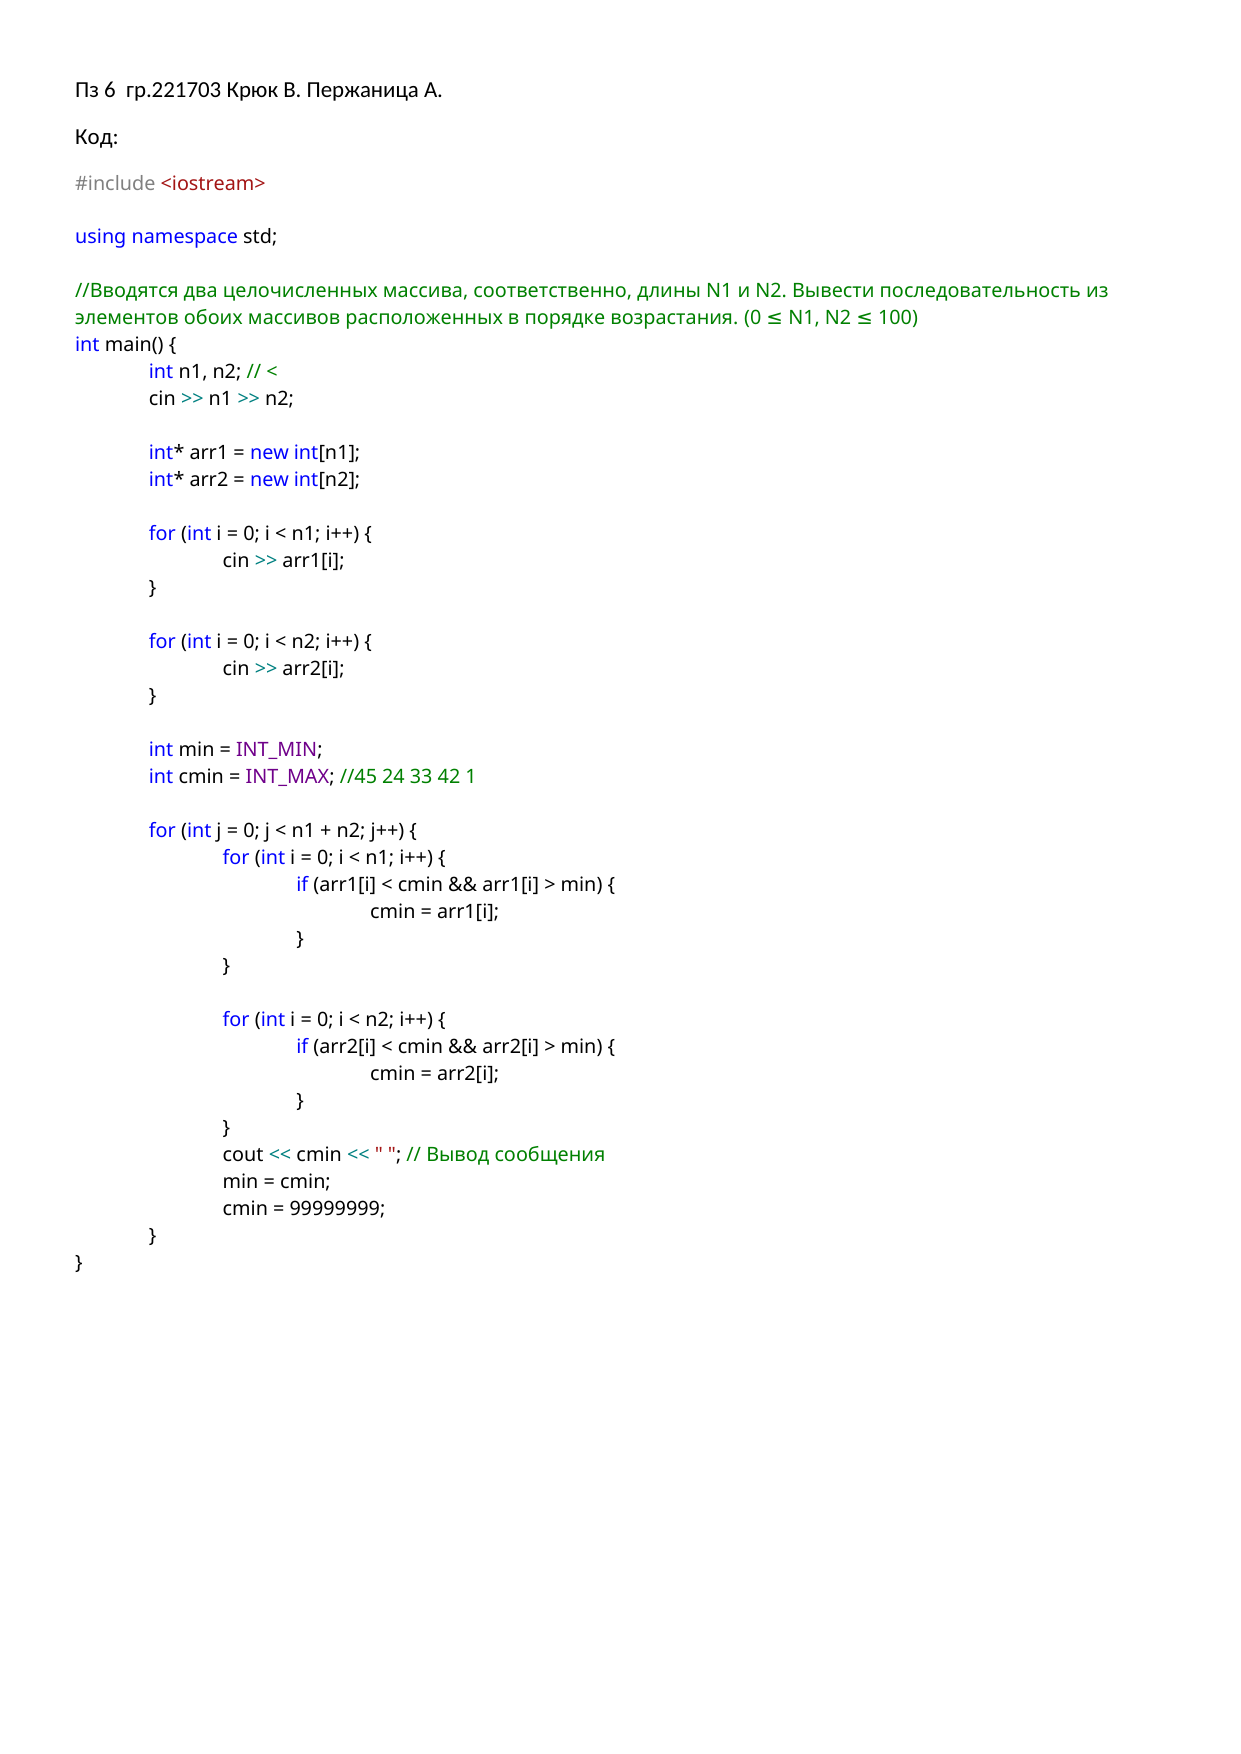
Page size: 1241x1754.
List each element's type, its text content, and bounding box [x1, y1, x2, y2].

text } [75, 1221, 1165, 1248]
text } [75, 951, 1165, 978]
text for (int i = 0; i < n1; i++) { [75, 519, 1165, 546]
text int* arr1 = new int[n1]; [75, 438, 1165, 466]
text Код: [75, 122, 1165, 150]
text int min = INT_MIN; [75, 735, 1165, 762]
text int cmin = INT_MAX; //45 24 33 42 1 [75, 762, 1165, 789]
text } [75, 1248, 1165, 1275]
text cin >> arr2[i]; [75, 654, 1165, 681]
text cin >> n1 >> n2; [75, 384, 1165, 412]
text if (arr2[i] < cmin && arr2[i] > min) { [75, 1032, 1165, 1059]
text } [75, 1113, 1165, 1140]
text } [75, 681, 1165, 708]
text //Вводятся два целочисленных массива, соответственно, длины N1 и N2. Вывести последовательность из элементов обоих массивов расположенных в порядке возрастания. (0 ≤ N1, N2 ≤ 100) [75, 277, 1165, 331]
text int n1, n2; // < [75, 358, 1165, 384]
text for (int i = 0; i < n1; i++) { [75, 843, 1165, 870]
text cmin = arr1[i]; [75, 897, 1165, 924]
text for (int i = 0; i < n2; i++) { [75, 627, 1165, 654]
text } [75, 573, 1165, 600]
text } [75, 1086, 1165, 1113]
text cout << cmin << " "; // Вывод сообщения [75, 1140, 1165, 1167]
text } [75, 924, 1165, 951]
text int* arr2 = new int[n2]; [75, 466, 1165, 492]
text Пз 6 гр.221703 Крюк В. Пержаница А. [75, 75, 1165, 103]
text #include <iostream> [75, 169, 1165, 196]
text for (int j = 0; j < n1 + n2; j++) { [75, 816, 1165, 843]
text cmin = 99999999; [75, 1194, 1165, 1221]
text if (arr1[i] < cmin && arr1[i] > min) { [75, 870, 1165, 897]
text cmin = arr2[i]; [75, 1059, 1165, 1086]
text min = cmin; [75, 1167, 1165, 1194]
text int main() { [75, 331, 1165, 358]
text cin >> arr1[i]; [75, 546, 1165, 573]
text using namespace std; [75, 223, 1165, 250]
text for (int i = 0; i < n2; i++) { [75, 1005, 1165, 1032]
